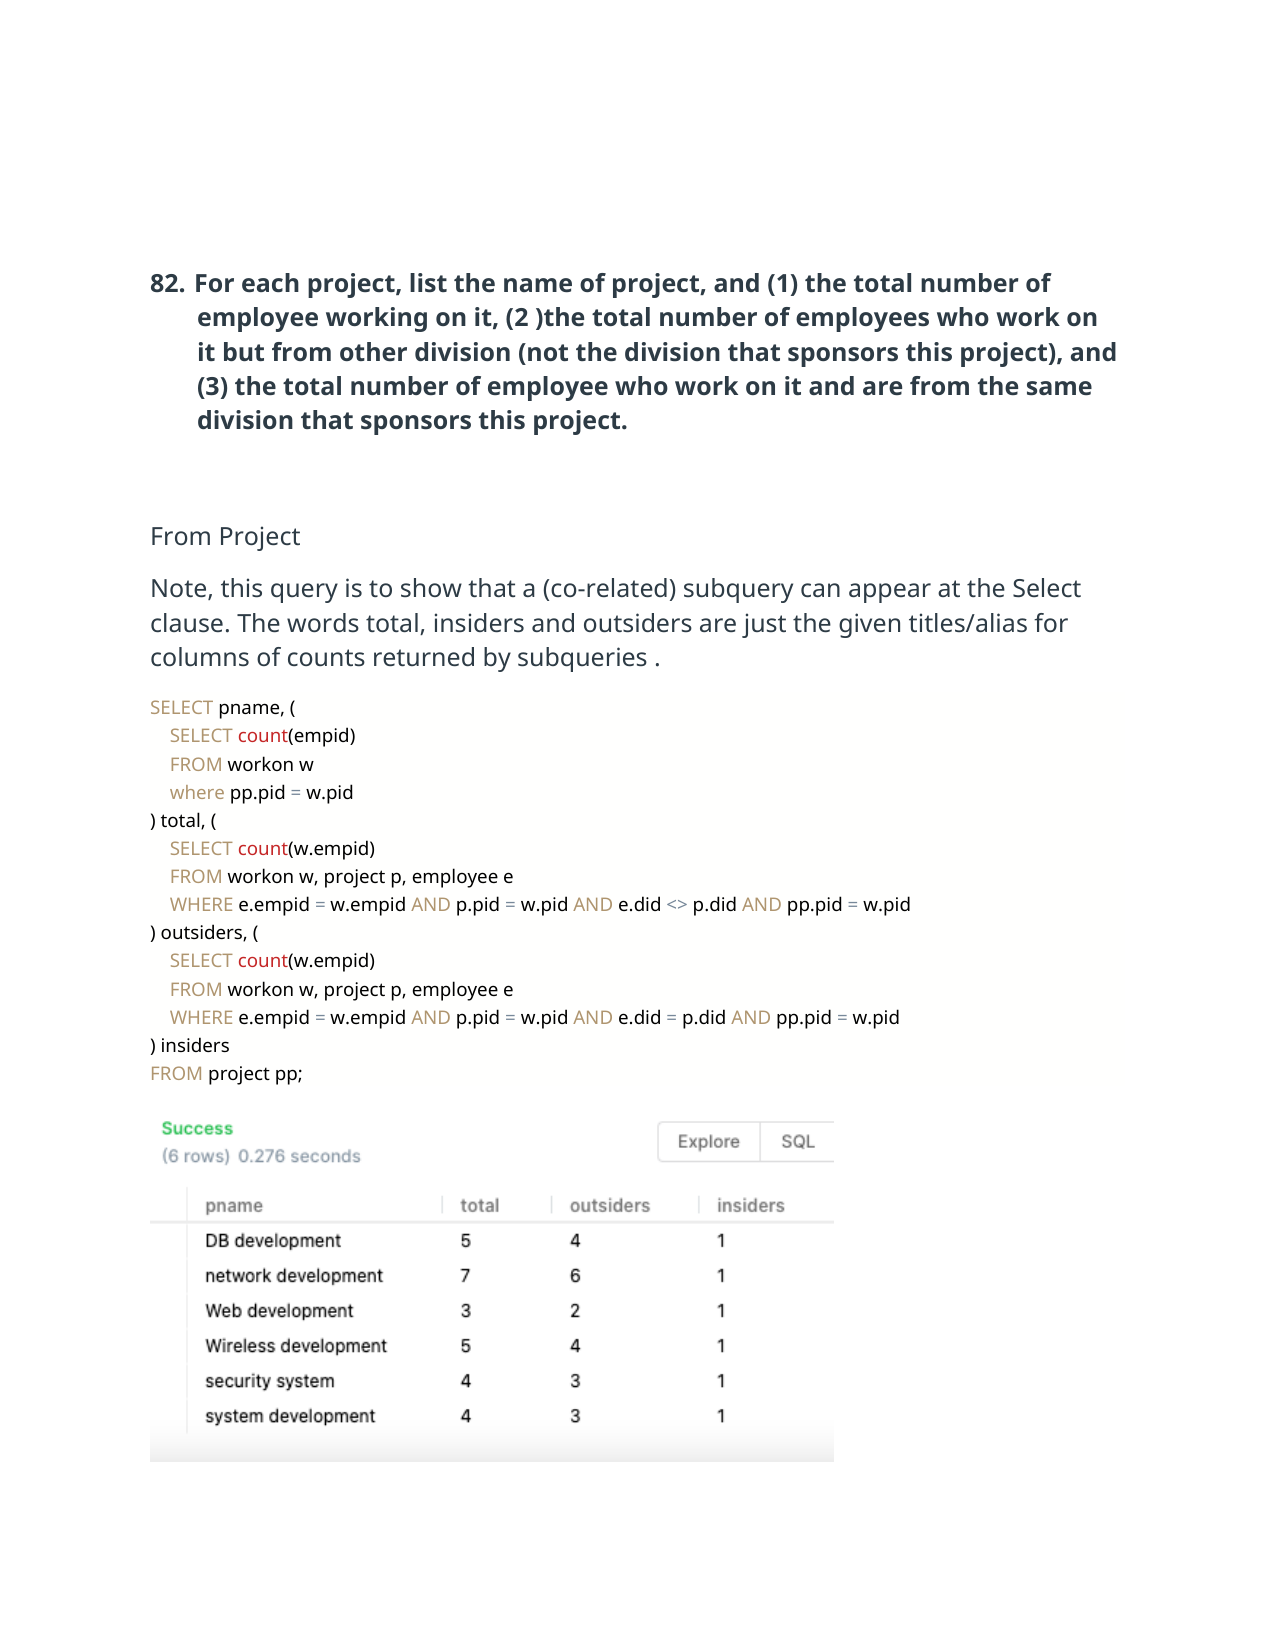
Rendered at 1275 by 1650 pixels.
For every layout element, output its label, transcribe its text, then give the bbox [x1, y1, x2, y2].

text FROM workon w [150, 748, 1125, 776]
text SELECT count(w.empid) [150, 833, 1125, 861]
text ) outsiders, ( [150, 917, 1125, 945]
text SELECT count(empid) [150, 720, 1125, 748]
text ) total, ( [150, 804, 1125, 833]
text WHERE e.empid = w.empid AND p.pid = w.pid AND e.did <> p.did AND pp.pid = w.pid [150, 889, 1125, 917]
text Note, this query is to show that a (co-related) subquery can appear at the Select clause. The words total, insiders and outsiders are just the given titles/alias for columns of counts returned by subqueries . [150, 571, 1125, 673]
text From Project [150, 518, 1125, 552]
text FROM workon w, project p, employee e [150, 973, 1125, 1001]
text FROM workon w, project p, employee e [150, 861, 1125, 889]
text where pp.pid = w.pid [150, 776, 1125, 804]
text FROM project pp; [150, 1058, 1125, 1086]
text SELECT count(w.empid) [150, 945, 1125, 973]
text ) insiders [150, 1029, 1125, 1058]
text SELECT pname, ( [150, 692, 1125, 720]
text WHERE e.empid = w.empid AND p.pid = w.pid AND e.did = p.did AND pp.pid = w.pid [150, 1001, 1125, 1029]
picture [150, 1104, 834, 1462]
list For each project, list the name of project, and (1) the total number of employee working on it, (2 )the total number of employees who work on it but from other division (not the division that sponsors this project), and (3) the total number of employee who work on it and are from the same division that sponsors this project. [150, 266, 1125, 436]
